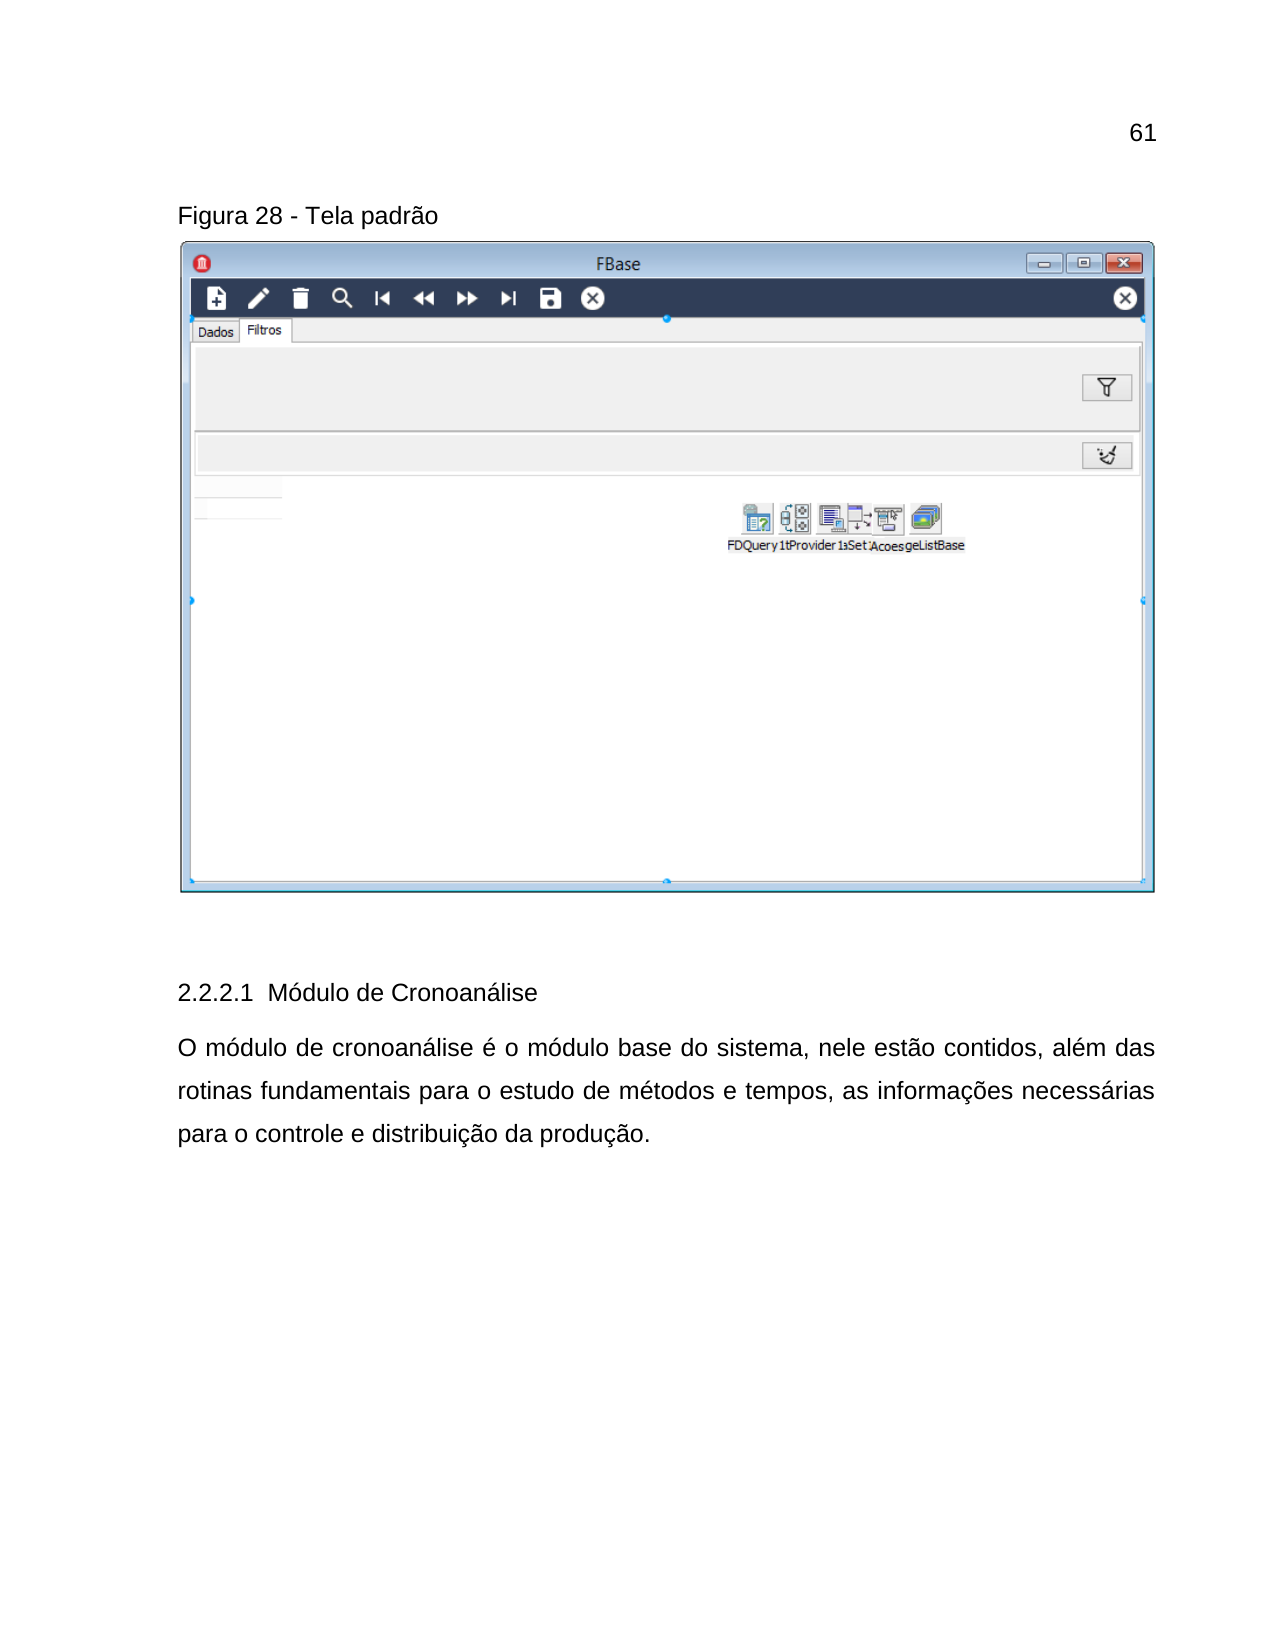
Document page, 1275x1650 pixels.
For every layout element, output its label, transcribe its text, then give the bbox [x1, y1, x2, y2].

text Figura 28 - Tela padrão [177, 201, 1157, 229]
subtitle Módulo de Cronoanálise [177, 977, 1157, 1006]
picture [177, 241, 1157, 895]
text O módulo de cronoanálise é o módulo base do sistema, nele estão contidos, além das rotinas fundamentais para o estudo de métodos e tempos, as informações necessárias para o controle e distribuição da produção. [177, 1033, 1157, 1148]
